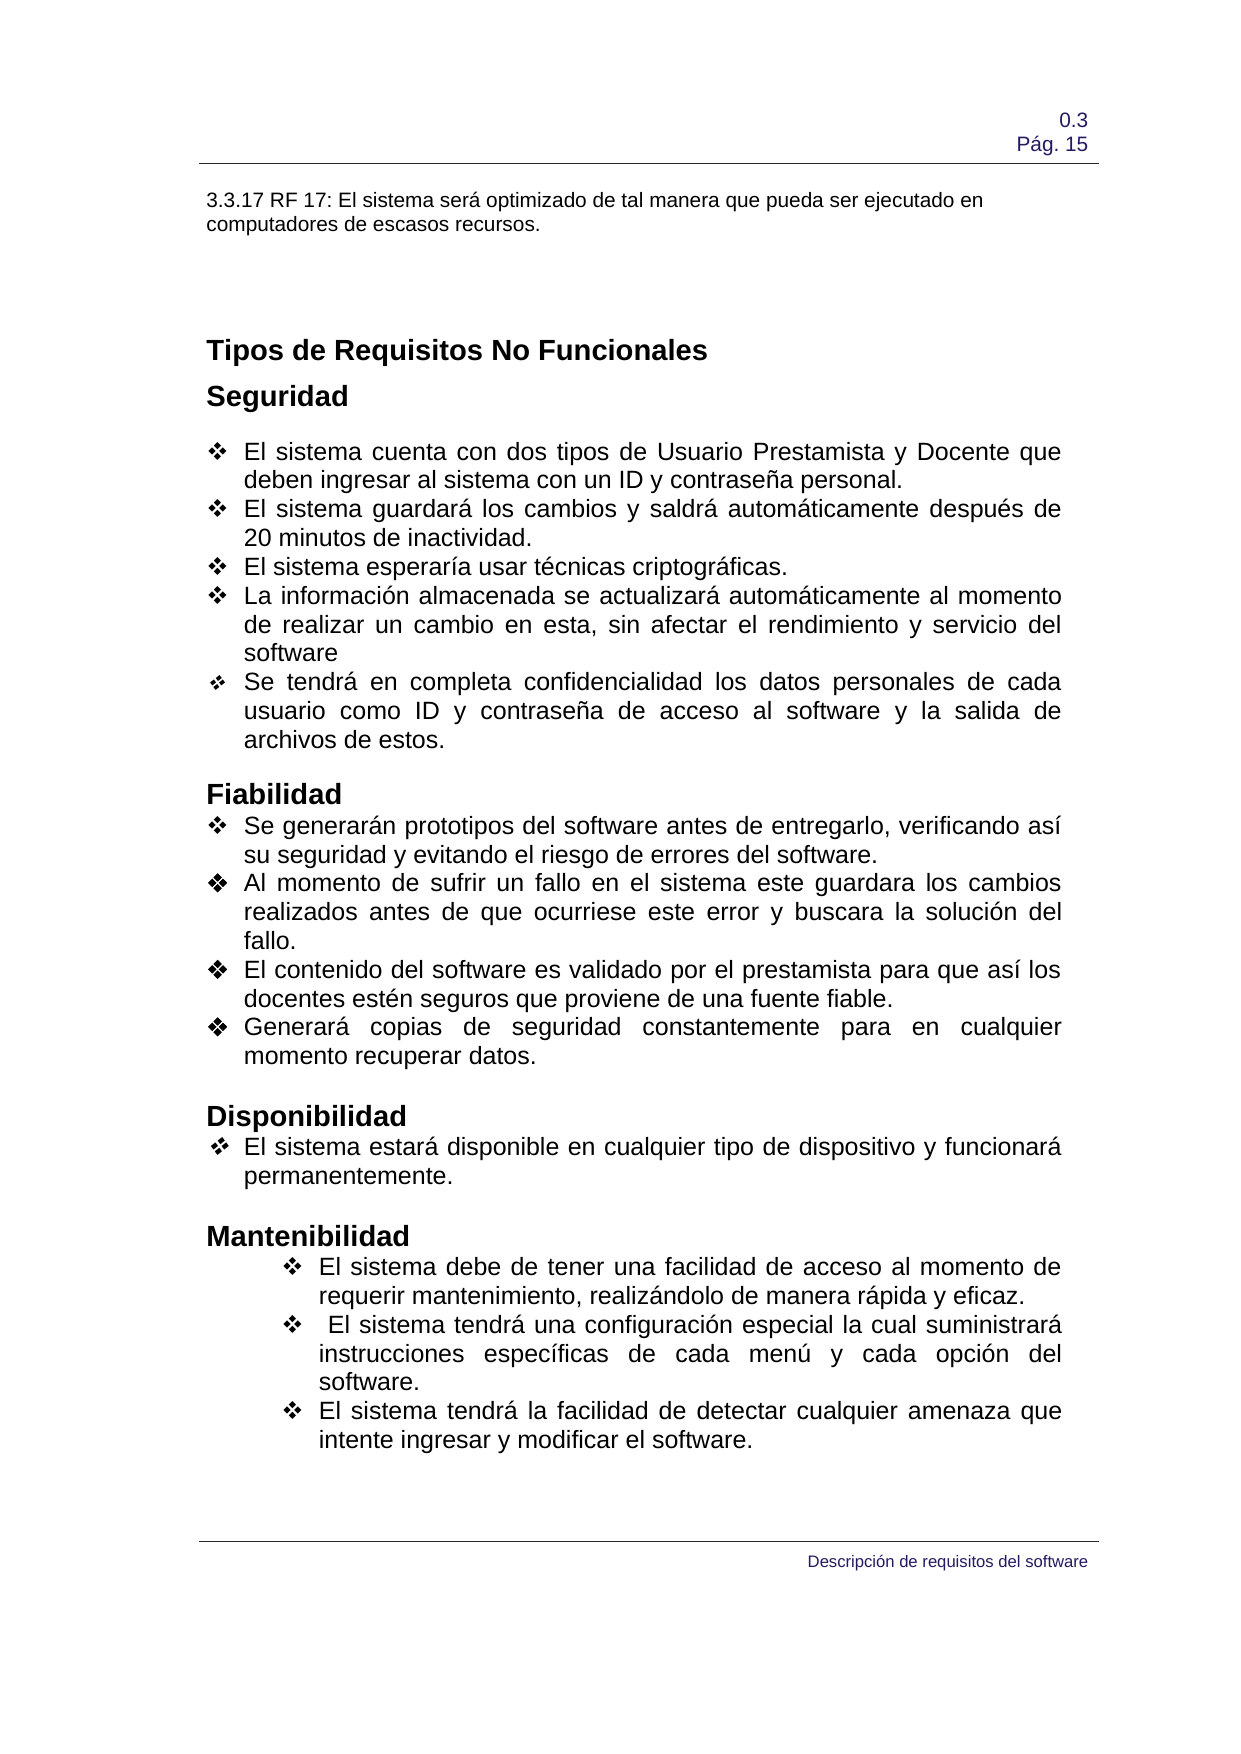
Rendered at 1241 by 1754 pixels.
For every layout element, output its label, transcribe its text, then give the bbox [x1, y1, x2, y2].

text Fiabilidad [206, 777, 1063, 811]
list El sistema esperaría usar técnicas criptográficas. [206, 552, 1063, 581]
list El sistema guardará los cambios y saldrá automáticamente después de 20 minutos de inactividad. [206, 494, 1063, 552]
text Tipos de Requisitos No Funcionales [206, 333, 1063, 367]
list El contenido del software es validado por el prestamista para que así los docentes estén seguros que proviene de una fuente fiable. [206, 955, 1063, 1012]
list Al momento de sufrir un fallo en el sistema este guardara los cambios realizados antes de que ocurriese este error y buscara la solución del fallo. [206, 868, 1063, 955]
text Seguridad [206, 379, 1063, 413]
list El sistema estará disponible en cualquier tipo de dispositivo y funcionará permanentemente. [206, 1132, 1063, 1190]
list La información almacenada se actualizará automáticamente al momento de realizar un cambio en esta, sin afectar el rendimiento y servicio del software [206, 581, 1063, 667]
list El sistema cuenta con dos tipos de Usuario Prestamista y Docente que deben ingresar al sistema con un ID y contraseña personal. [206, 437, 1063, 494]
list El sistema tendrá la facilidad de detectar cualquier amenaza que intente ingresar y modificar el software. [281, 1396, 1063, 1454]
list El sistema tendrá una configuración especial la cual suministrará instrucciones específicas de cada menú y cada opción del software. [281, 1310, 1063, 1396]
list Se generarán prototipos del software antes de entregarlo, verificando así su seguridad y evitando el riesgo de errores del software. [206, 811, 1063, 868]
list Generará copias de seguridad constantemente para en cualquier momento recuperar datos. [206, 1012, 1063, 1070]
text Mantenibilidad [206, 1219, 1063, 1252]
list Se tendrá en completa confidencialidad los datos personales de cada usuario como ID y contraseña de acceso al software y la salida de archivos de estos. [206, 667, 1063, 753]
text Disponibilidad [206, 1099, 1063, 1132]
text 3.3.17 RF 17: El sistema será optimizado de tal manera que pueda ser ejecutado en computadores de escasos recursos. [206, 188, 1063, 236]
list El sistema debe de tener una facilidad de acceso al momento de requerir mantenimiento, realizándolo de manera rápida y eficaz. [281, 1252, 1063, 1310]
